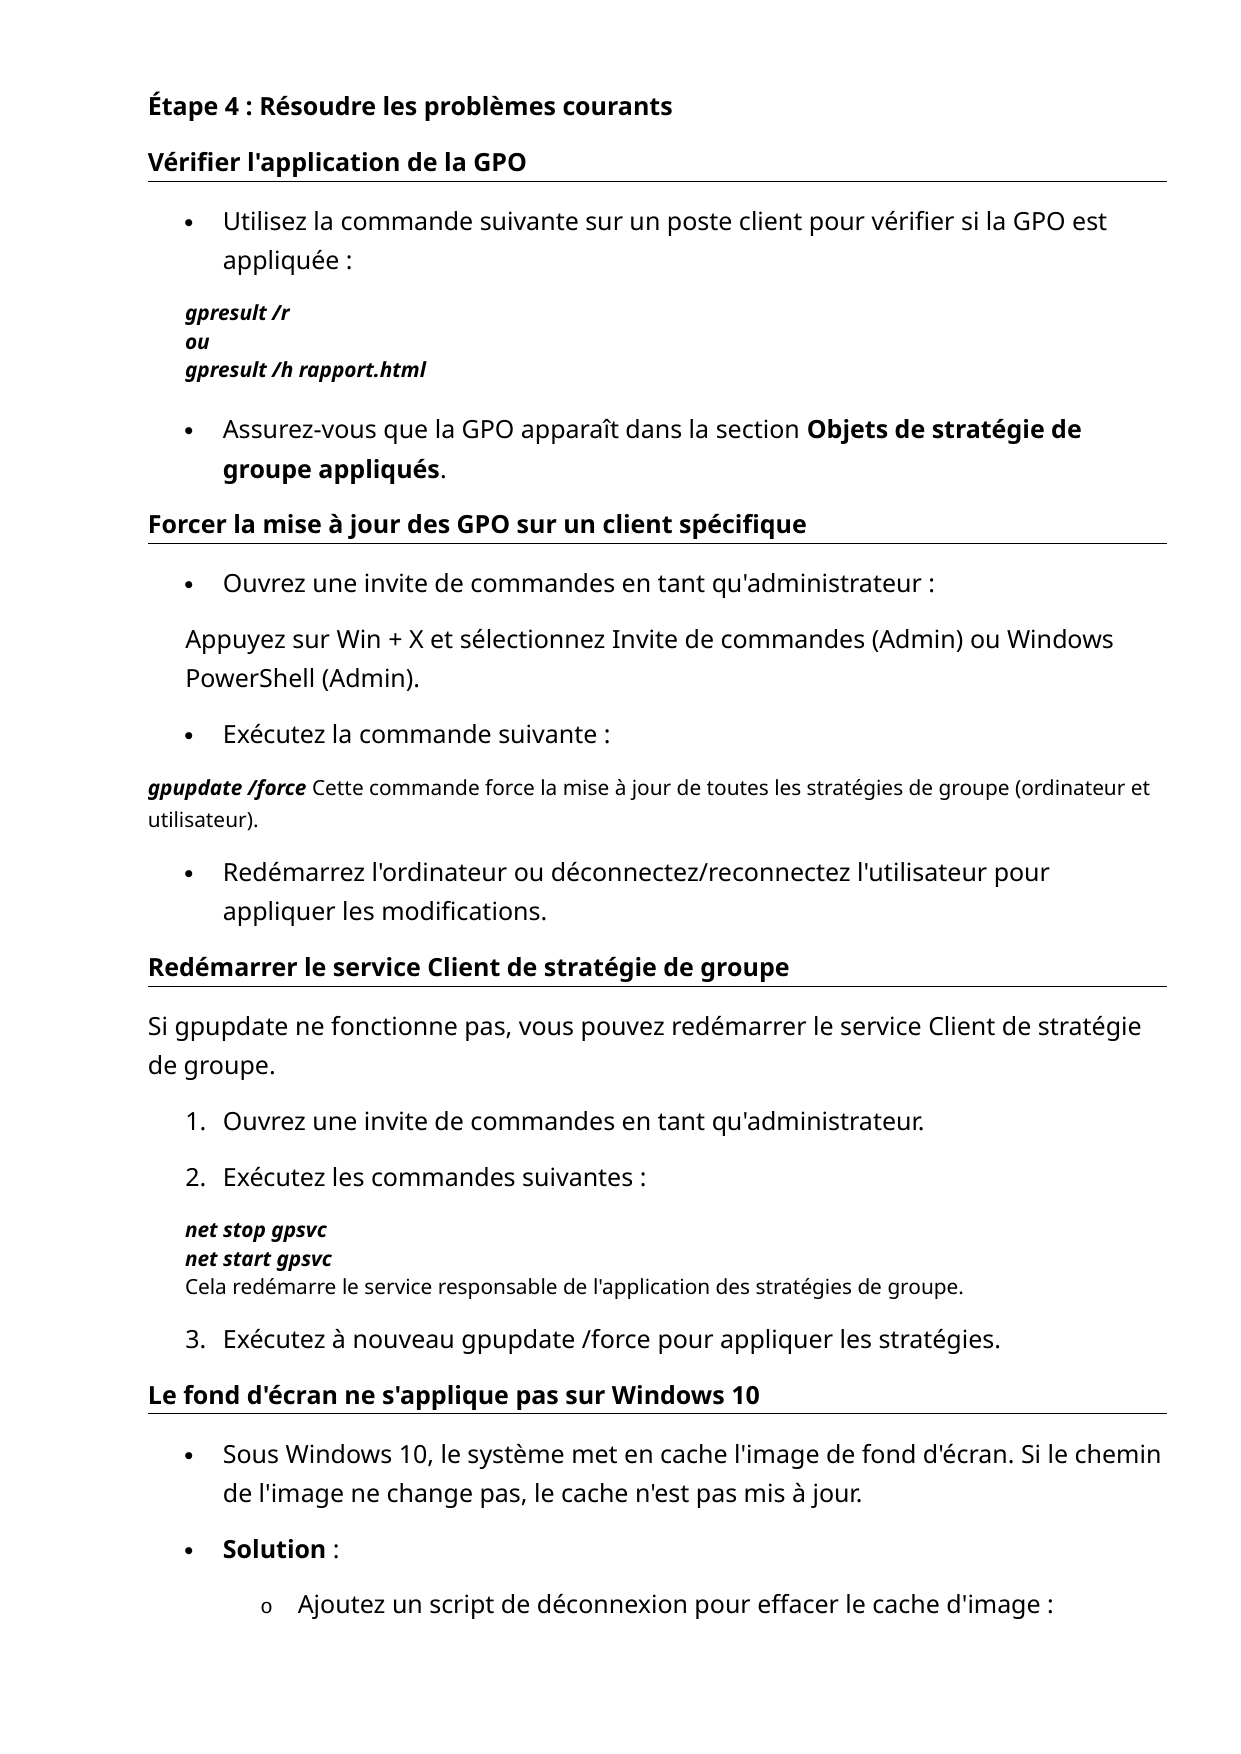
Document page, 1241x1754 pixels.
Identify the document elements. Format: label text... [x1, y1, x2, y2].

text net start gpsvc [185, 1244, 1167, 1272]
text Vérifier l'application de la GPO [148, 144, 1167, 181]
text gpupdate /force Cette commande force la mise à jour de toutes les stratégies de groupe (ordinateur et utilisateur). [148, 773, 1167, 834]
list Ouvrez une invite de commandes en tant qu'administrateur. [185, 1104, 1167, 1138]
list Assurez-vous que la GPO apparaît dans la section Objets de stratégie de groupe appliqués. [185, 412, 1167, 485]
text ou [185, 327, 1167, 355]
text Étape 4 : Résoudre les problèmes courants [148, 89, 1167, 123]
list Utilisez la commande suivante sur un poste client pour vérifier si la GPO est appliquée : [185, 203, 1167, 277]
list Exécutez les commandes suivantes : [185, 1159, 1167, 1193]
list Solution : [185, 1531, 1167, 1565]
list Redémarrez l'ordinateur ou déconnectez/reconnectez l'utilisateur pour appliquer les modifications. [185, 855, 1167, 928]
list Exécutez à nouveau gpupdate /force pour appliquer les stratégies. [185, 1321, 1167, 1356]
list Ouvrez une invite de commandes en tant qu'administrateur : [185, 566, 1167, 600]
text Appuyez sur Win + X et sélectionnez Invite de commandes (Admin) ou Windows PowerShell (Admin). [185, 622, 1167, 695]
text Forcer la mise à jour des GPO sur un client spécifique [148, 507, 1167, 543]
text Si gpupdate ne fonctionne pas, vous pouvez redémarrer le service Client de stratégie de groupe. [148, 1009, 1167, 1082]
text Cela redémarre le service responsable de l'application des stratégies de groupe. [148, 1272, 1167, 1301]
text gpresult /r [185, 298, 1167, 327]
text gpresult /h rapport.html [185, 355, 1167, 384]
list Sous Windows 10, le système met en cache l'image de fond d'écran. Si le chemin de l'image ne change pas, le cache n'est pas mis à jour. [185, 1436, 1167, 1509]
list Ajoutez un script de déconnexion pour effacer le cache d'image : [260, 1587, 1167, 1621]
text Redémarrer le service Client de stratégie de groupe [148, 950, 1167, 986]
list Exécutez la commande suivante : [185, 717, 1167, 751]
text net stop gpsvc [185, 1215, 1167, 1244]
text Le fond d'écran ne s'applique pas sur Windows 10 [148, 1377, 1167, 1413]
